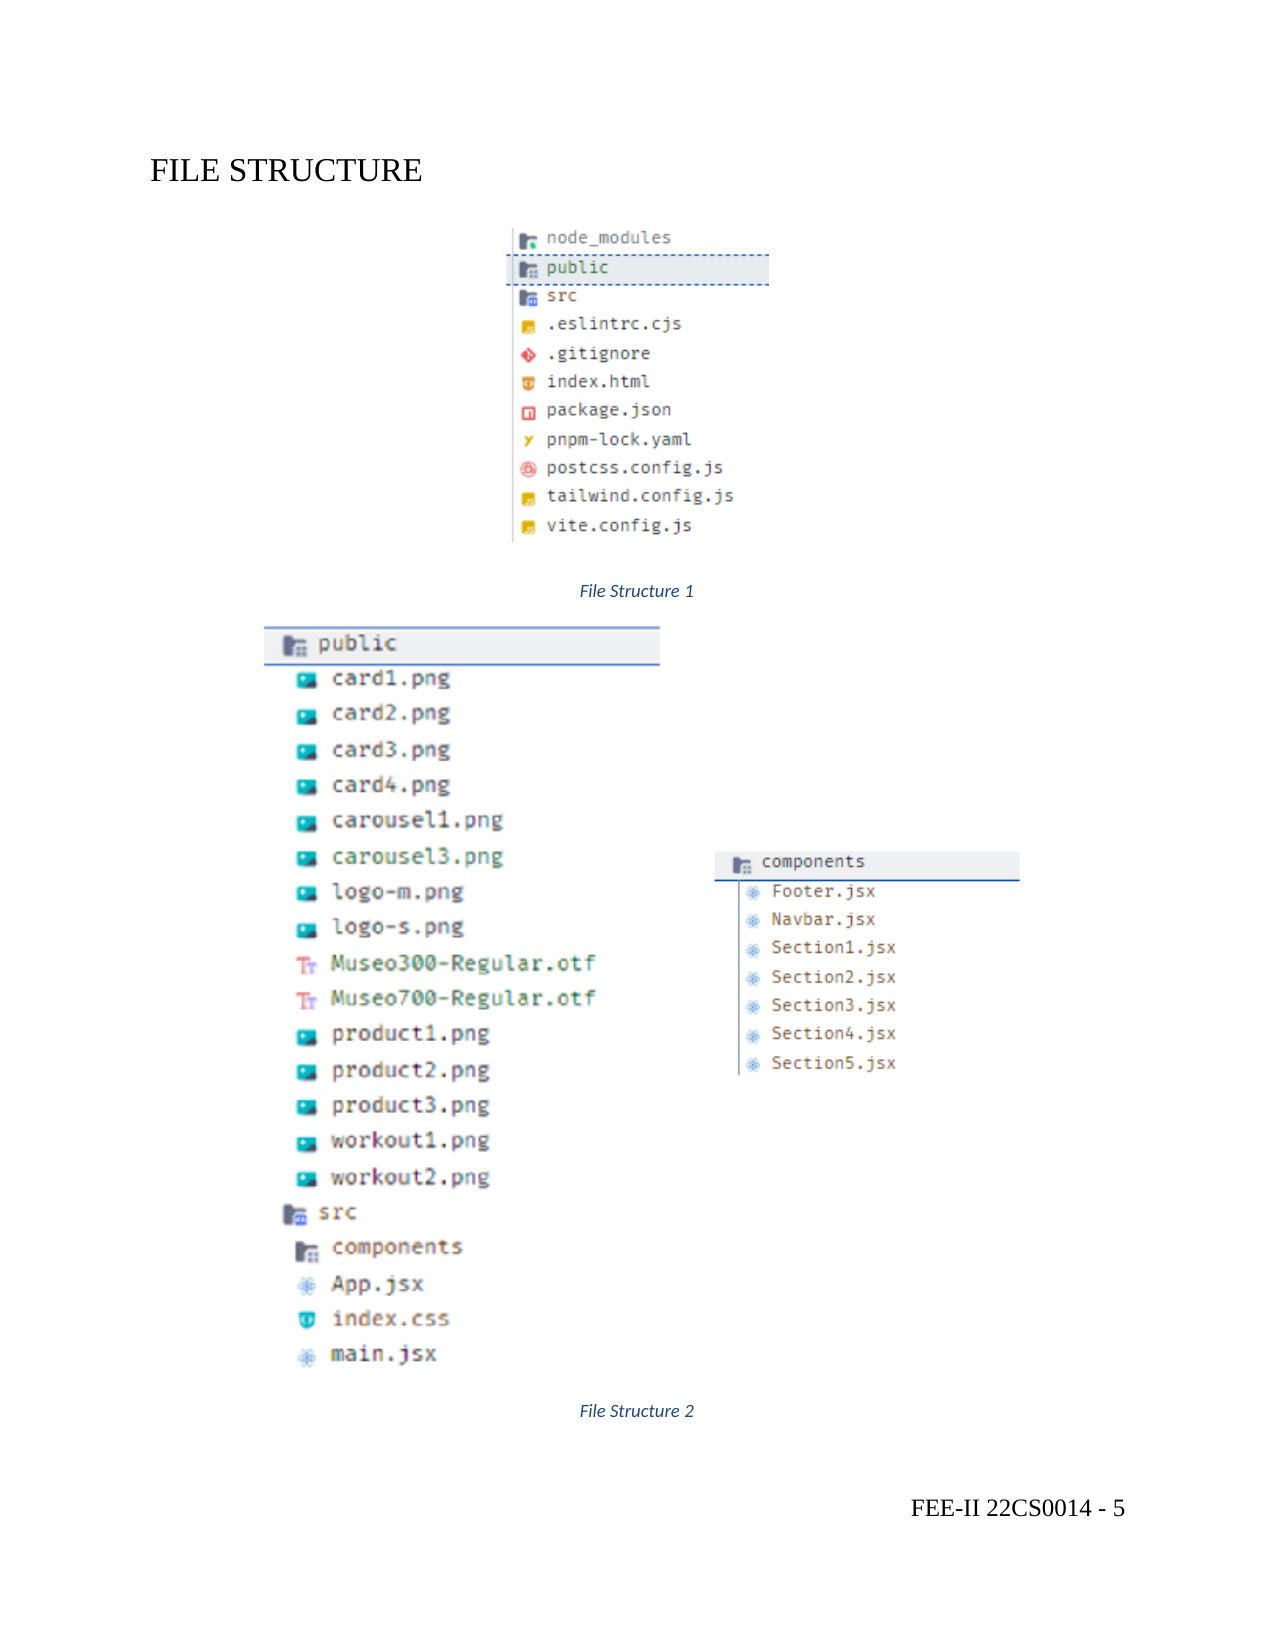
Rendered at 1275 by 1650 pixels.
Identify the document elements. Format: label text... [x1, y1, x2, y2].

text FILE STRUCTURE [150, 150, 1125, 188]
picture [506, 228, 769, 544]
text File Structure 1 [150, 579, 1125, 602]
picture [255, 622, 1020, 1374]
text File Structure 2 [150, 1399, 1125, 1422]
